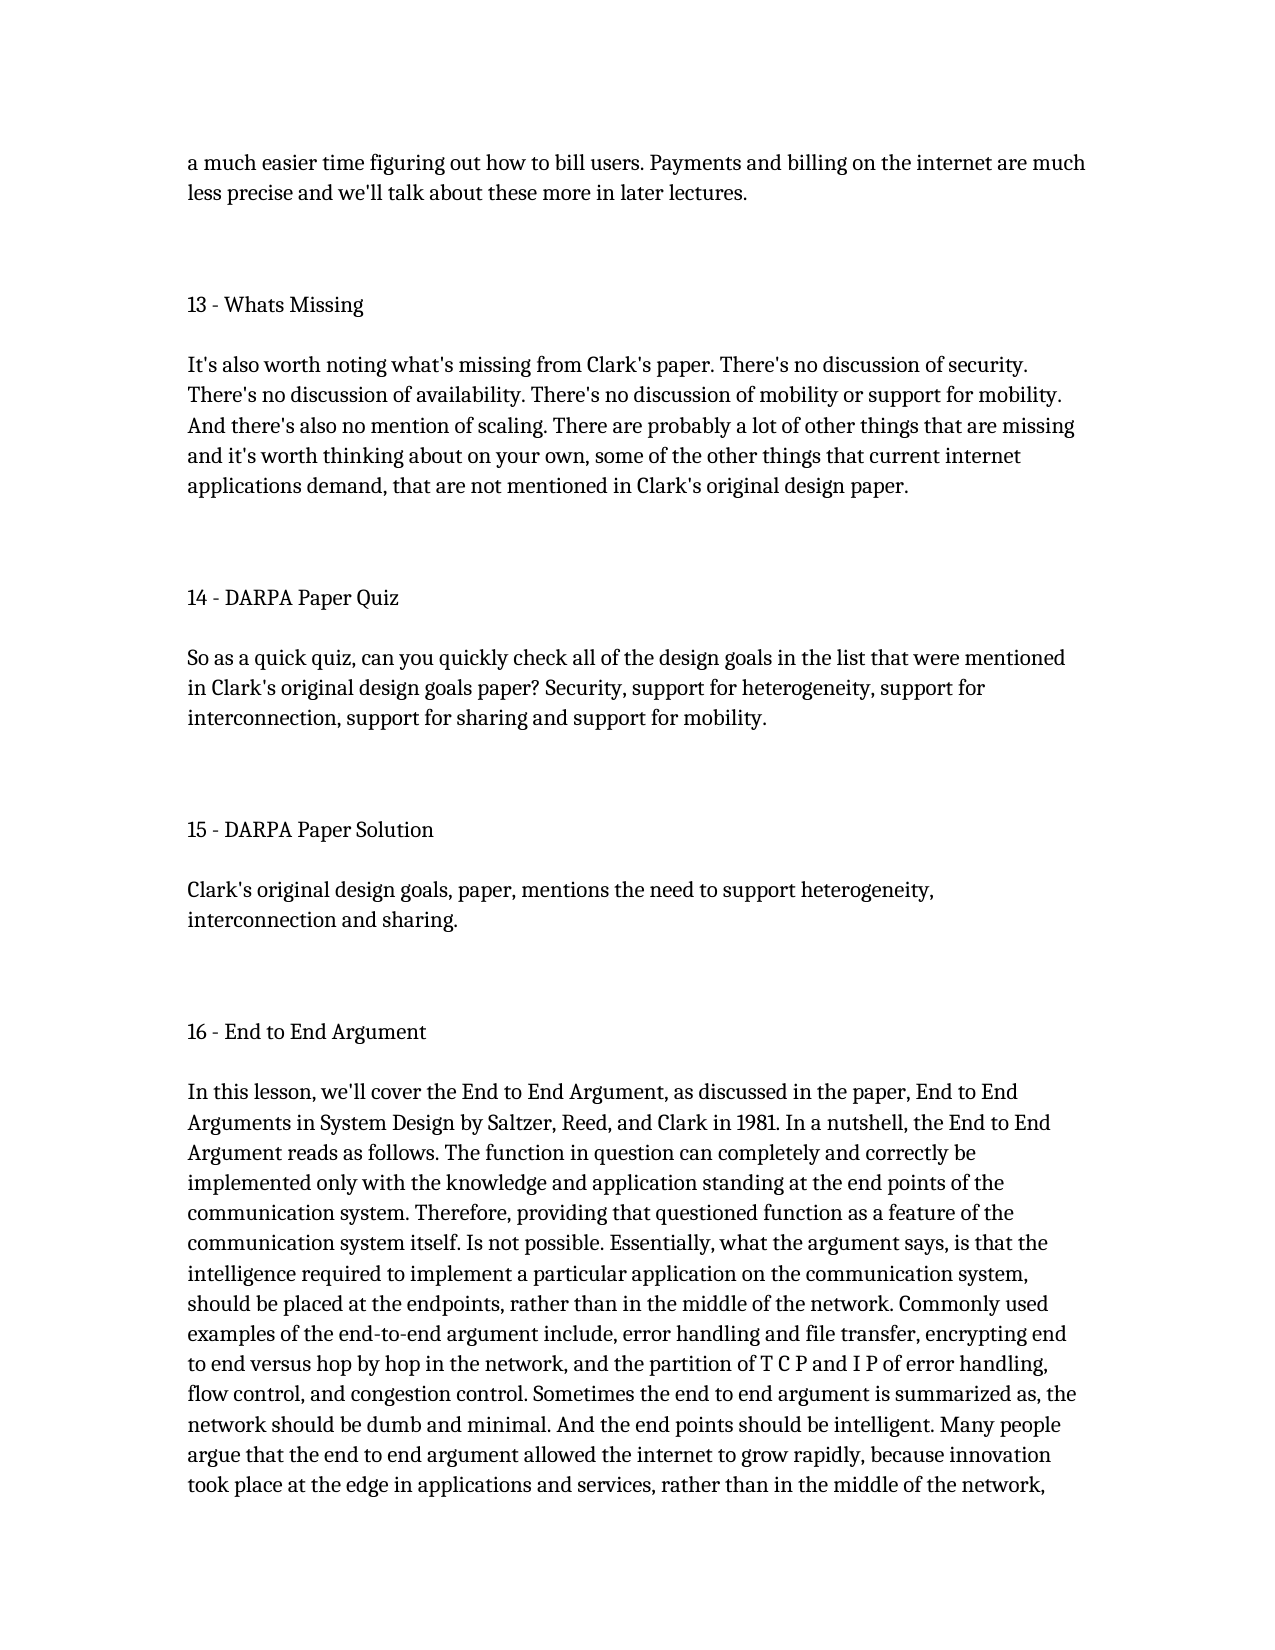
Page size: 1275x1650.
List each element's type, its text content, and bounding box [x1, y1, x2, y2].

text 13 - Whats Missing It's also worth noting what's missing from Clark's paper. There's no discussion of security. There's no discussion of availability. There's no discussion of mobility or support for mobility. And there's also no mention of scaling. There are probably a lot of other things that are missing and it's worth thinking about on your own, some of the other things that current internet applications demand, that are not mentioned in Clark's original design paper. [187, 292, 1087, 560]
text 15 - DARPA Paper Solution Clark's original design goals, paper, mentions the need to support heterogeneity, interconnection and sharing. [187, 817, 1087, 994]
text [187, 150, 1087, 267]
text 14 - DARPA Paper Quiz So as a quick quiz, can you quickly check all of the design goals in the list that were mentioned in Clark's original design goals paper? Security, support for heterogeneity, support for interconnection, support for sharing and support for mobility. [187, 584, 1087, 792]
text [187, 1019, 1087, 1498]
